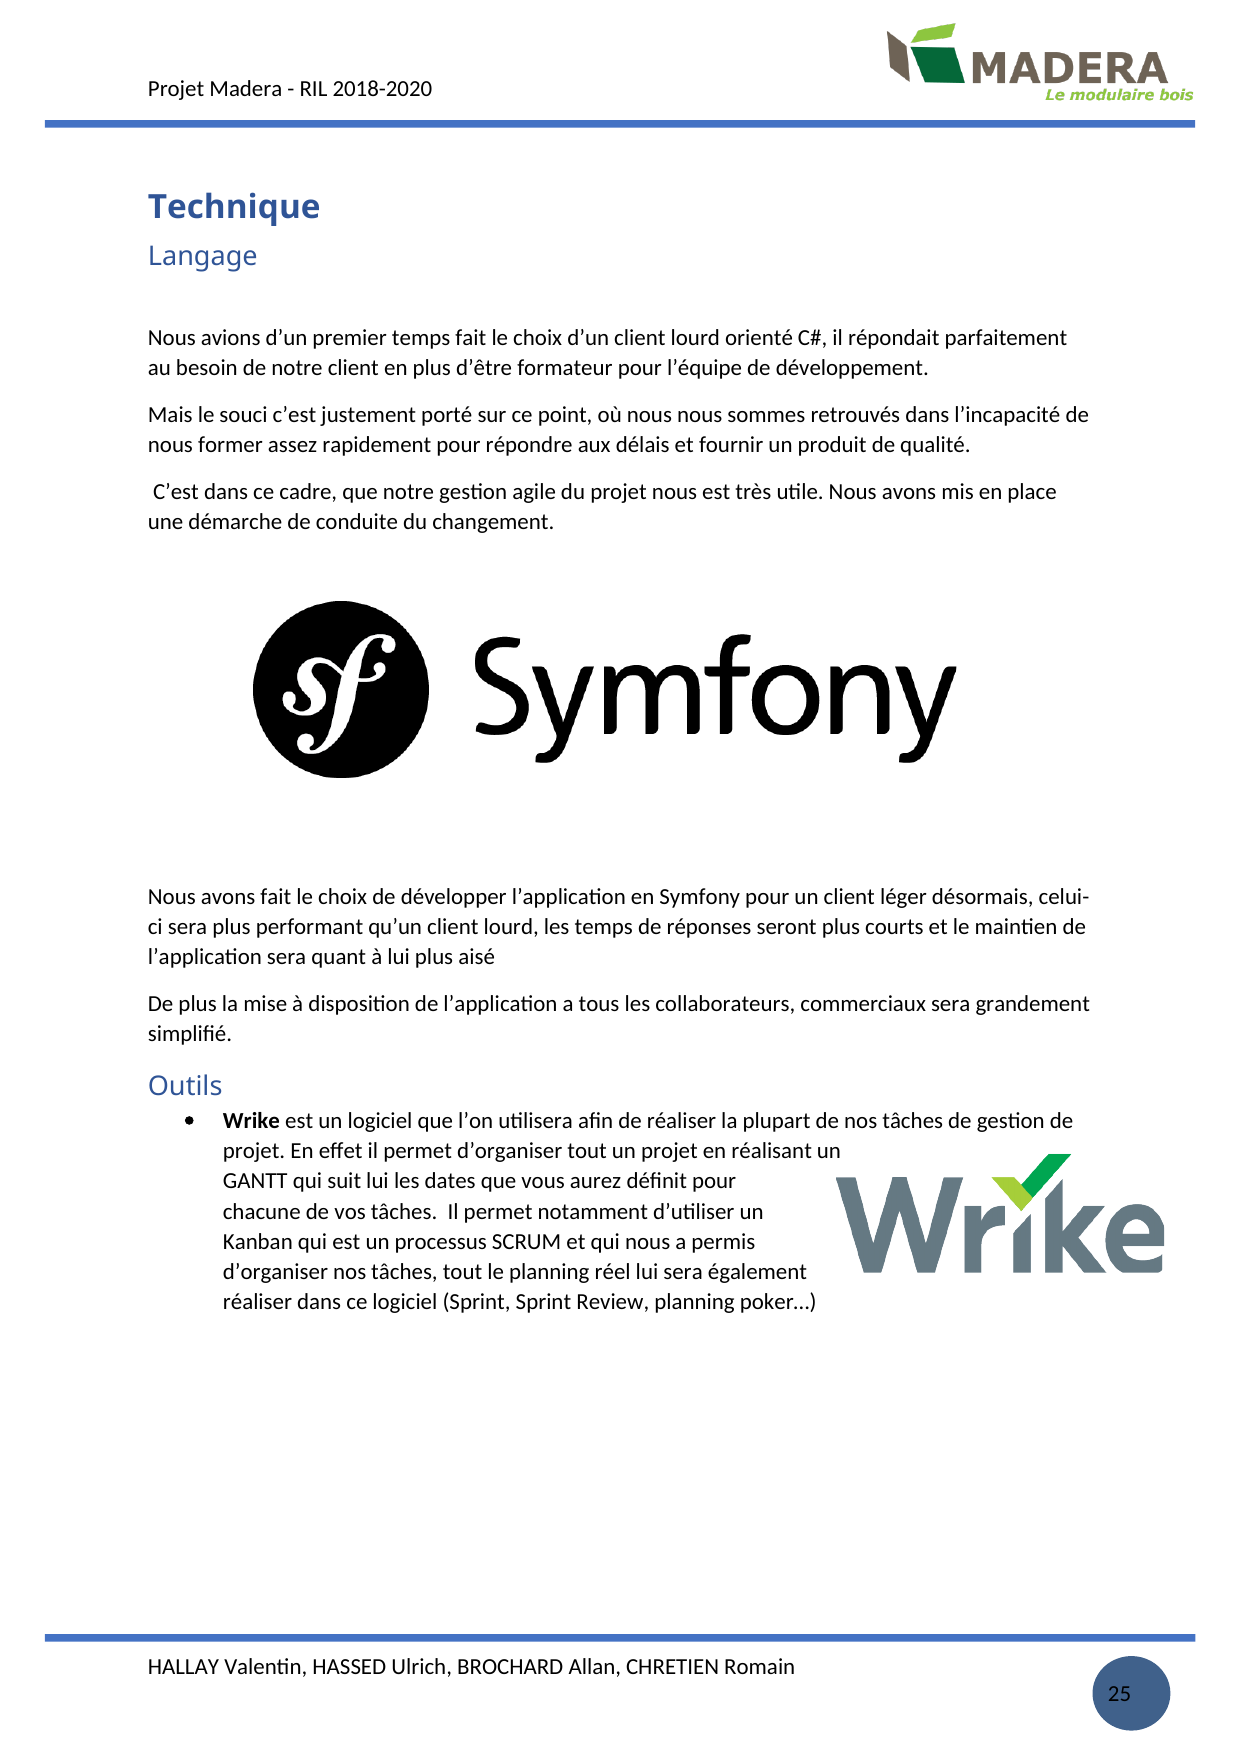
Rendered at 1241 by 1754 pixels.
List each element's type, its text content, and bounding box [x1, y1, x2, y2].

text C’est dans ce cadre, que notre gestion agile du projet nous est très utile. Nous avons mis en place une démarche de conduite du changement. [148, 477, 1093, 535]
picture [253, 601, 957, 778]
subtitle Outils [148, 1066, 1093, 1103]
picture [880, 15, 1199, 106]
subtitle Langage [148, 236, 1093, 273]
list Wrike est un logiciel que l’on utilisera afin de réaliser la plupart de nos tâches de gestion de projet. En effet il permet d’organiser tout un projet en réalisant un GANTT qui suit lui les dates que vous aurez définit pour chacune de vos tâches. Il permet notamment d’utiliser un Kanban qui est un processus SCRUM et qui nous a permis d’organiser nos tâches, tout le planning réel lui sera également réaliser dans ce logiciel (Sprint, Sprint Review, planning poker…) [185, 1106, 1093, 1315]
text Nous avions d’un premier temps fait le choix d’un client lourd orienté C#, il répondait parfaitement au besoin de notre client en plus d’être formateur pour l’équipe de développement. [148, 323, 1093, 381]
picture [836, 1153, 1164, 1273]
text De plus la mise à disposition de l’application a tous les collaborateurs, commerciaux sera grandement simplifié. [148, 989, 1093, 1047]
text Nous avons fait le choix de développer l’application en Symfony pour un client léger désormais, celui-ci sera plus performant qu’un client lourd, les temps de réponses seront plus courts et le maintien de l’application sera quant à lui plus aisé [148, 882, 1093, 970]
text Mais le souci c’est justement porté sur ce point, où nous nous sommes retrouvés dans l’incapacité de nous former assez rapidement pour répondre aux délais et fournir un produit de qualité. [148, 400, 1093, 458]
subtitle Technique [148, 183, 1093, 228]
